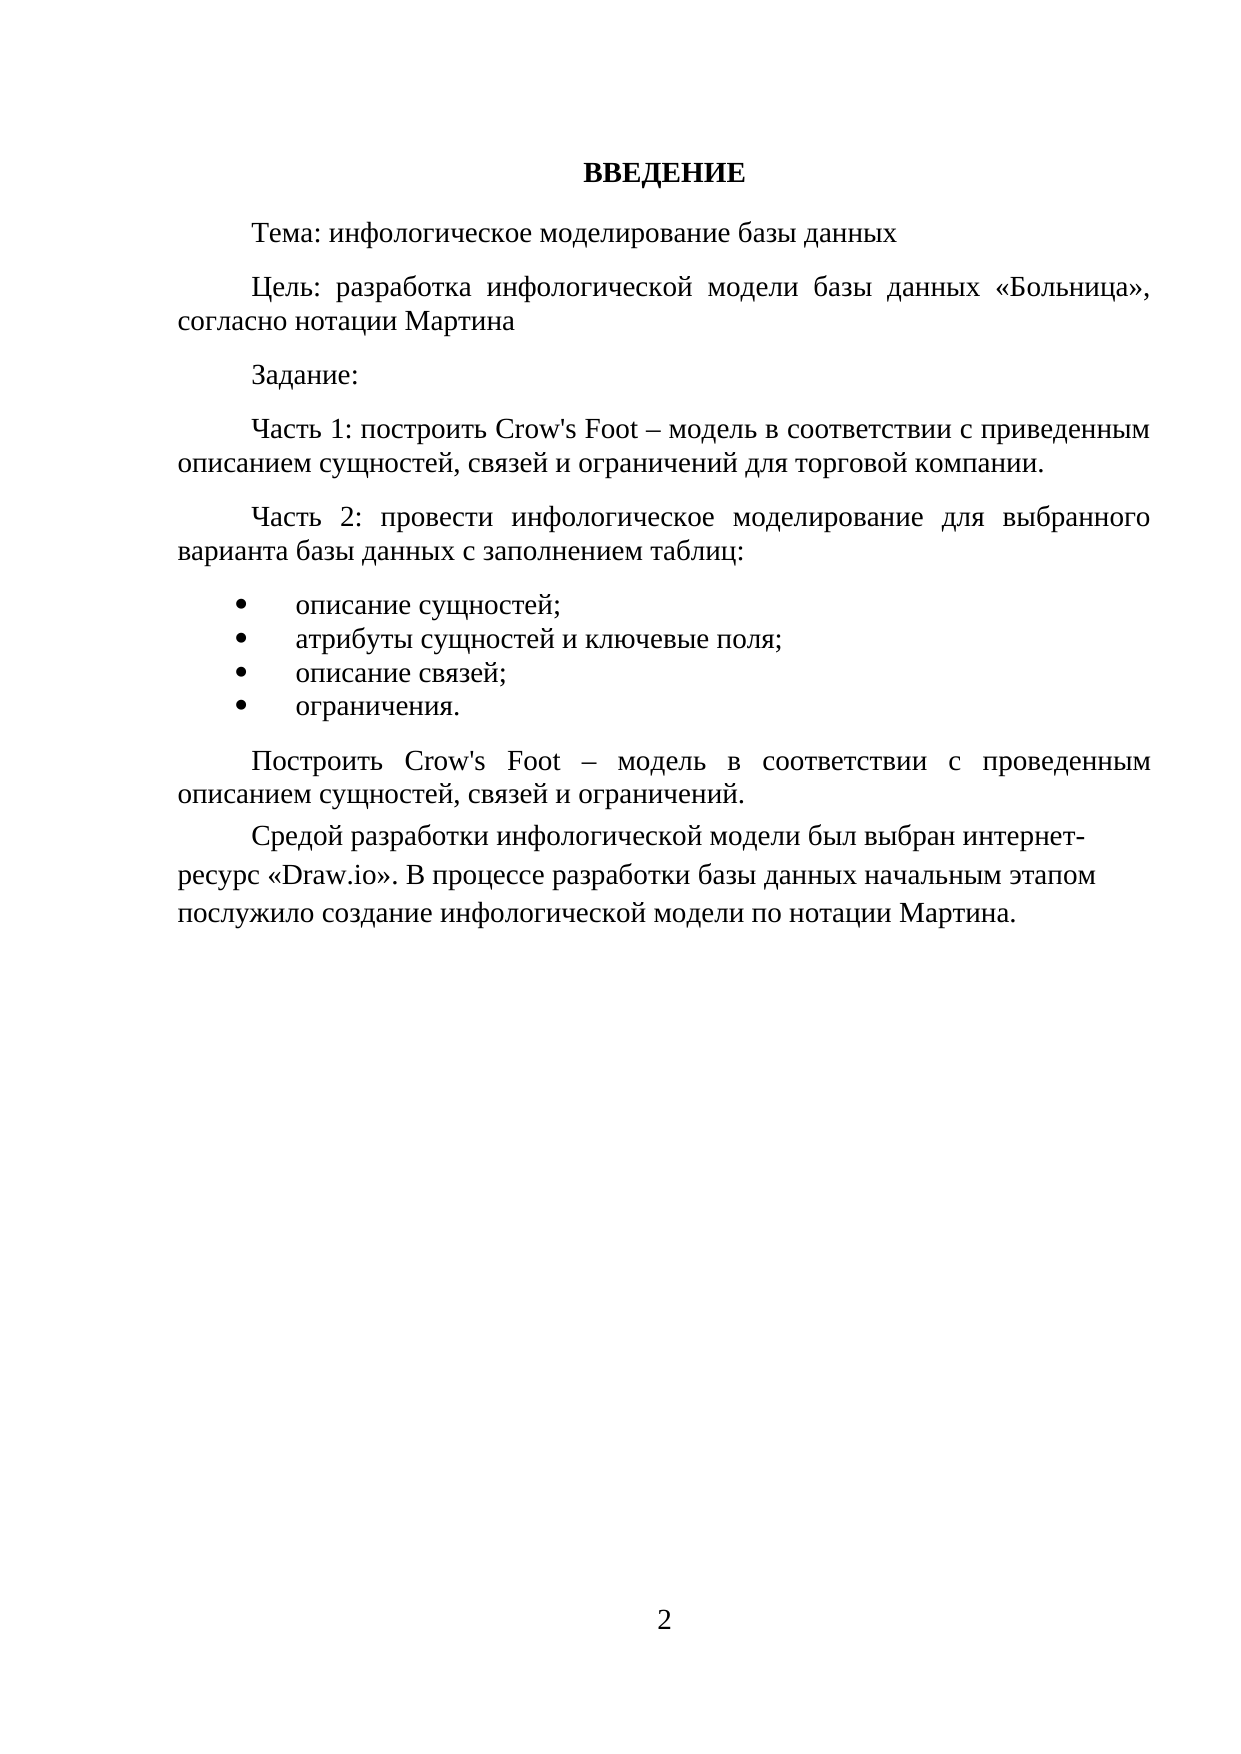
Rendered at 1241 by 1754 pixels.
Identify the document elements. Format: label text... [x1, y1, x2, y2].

text Часть 2: провести инфологическое моделирование для выбранного варианта базы данных с заполнением таблиц: [177, 499, 1152, 567]
text Задание: [177, 357, 1152, 391]
list атрибуты сущностей и ключевые поля; [236, 621, 1152, 655]
text Цель: разработка инфологической модели базы данных «Больница», согласно нотации Мартина [177, 269, 1152, 336]
list описание сущностей; [236, 587, 1152, 621]
text Средой разработки инфологической модели был выбран интернет-ресурс «Draw.io». В процессе разработки базы данных начальным этапом послужило создание инфологической модели по нотации Мартина. [177, 818, 1152, 929]
text Тема: инфологическое моделирование базы данных [177, 215, 1152, 248]
subtitle ВВЕДЕНИЕ [177, 156, 1152, 189]
list описание связей; [236, 655, 1152, 688]
text Построить Crow's Foot – модель в соответствии с проведенным описанием сущностей, связей и ограничений. [177, 743, 1152, 810]
text Часть 1: построить Crow's Foot – модель в соответствии с приведенным описанием сущностей, связей и ограничений для торговой компании. [177, 412, 1152, 479]
list ограничения. [236, 688, 1152, 722]
